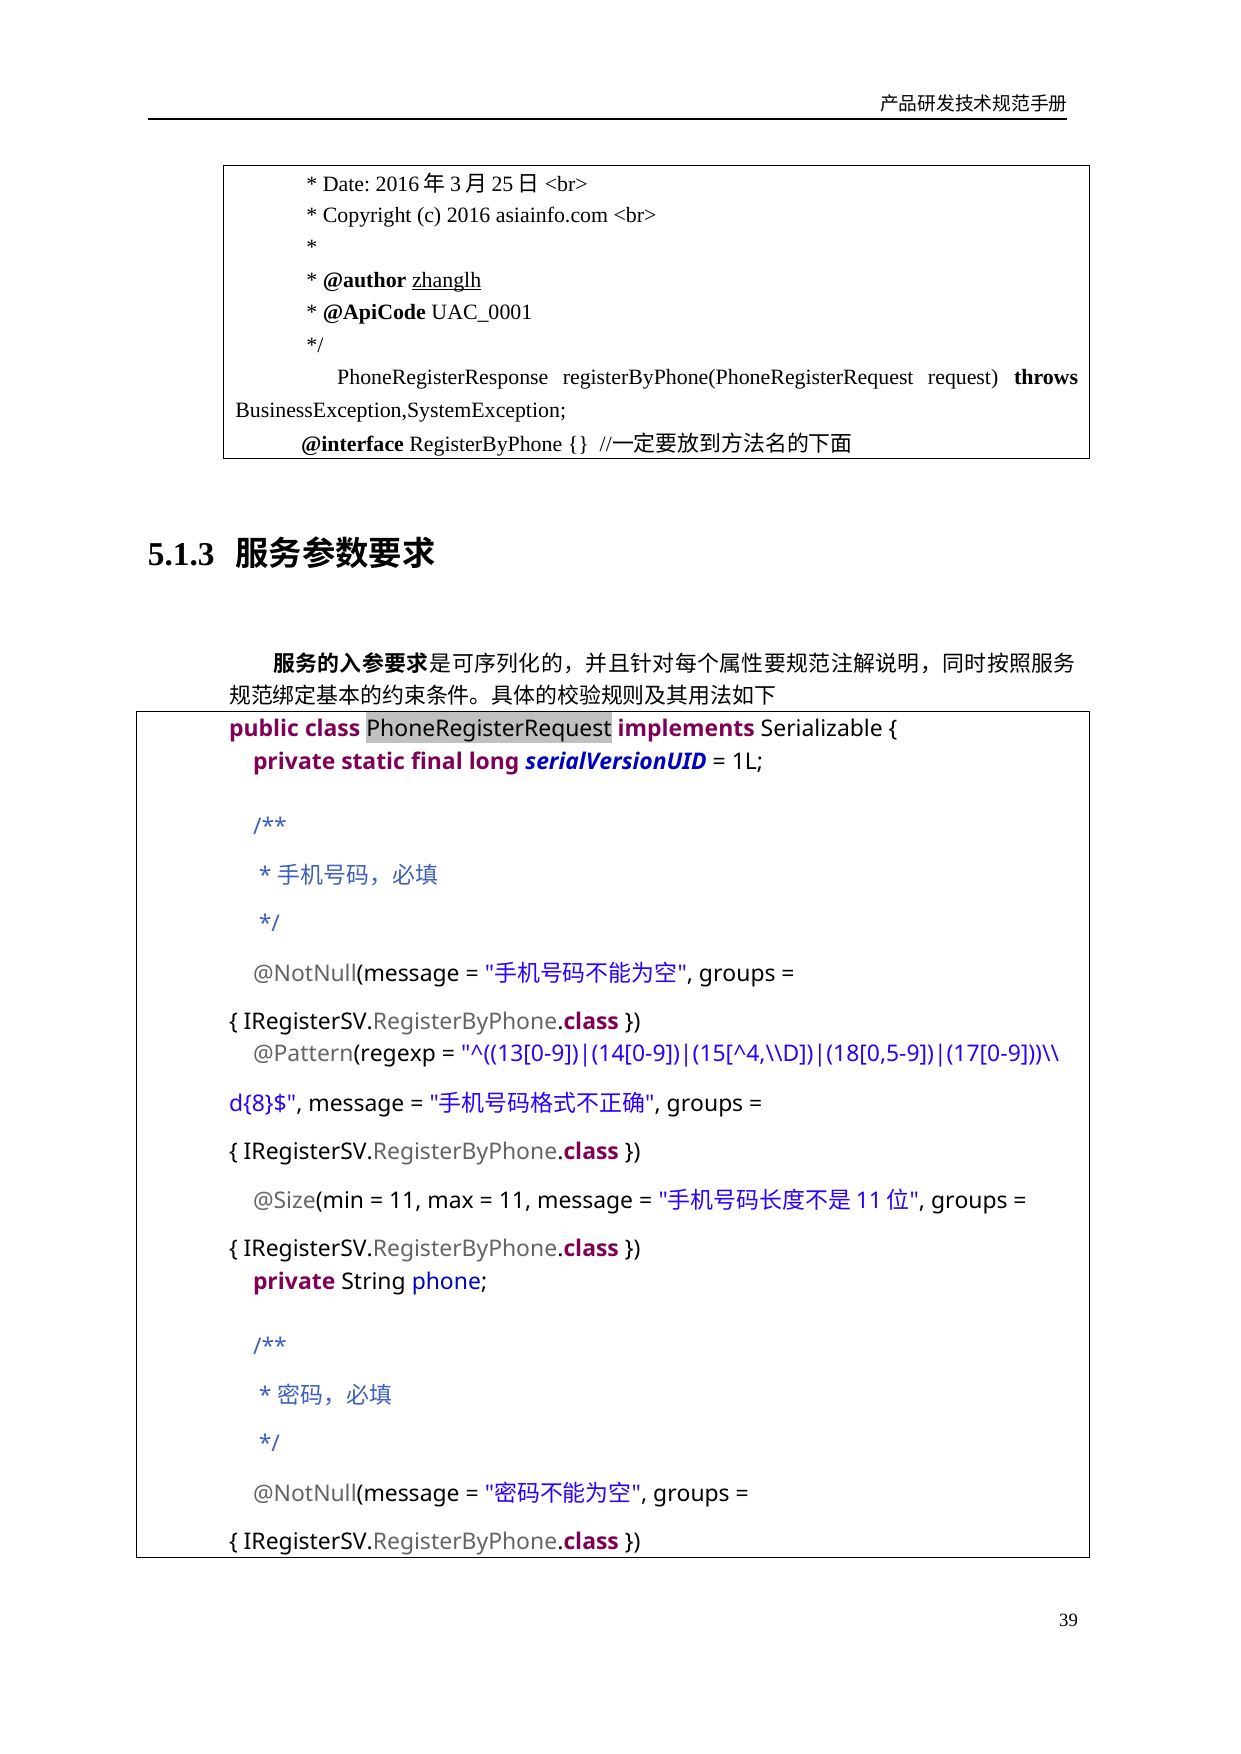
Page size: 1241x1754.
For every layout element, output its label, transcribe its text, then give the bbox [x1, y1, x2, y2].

text 服务的入参要求是可序列化的，并且针对每个属性要规范注解说明，同时按照服务规范绑定基本的约束条件。具体的校验规则及其用法如下 [229, 646, 1078, 711]
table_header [224, 166, 1089, 458]
subtitle 服务参数要求 [148, 519, 1078, 584]
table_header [137, 712, 1089, 1557]
